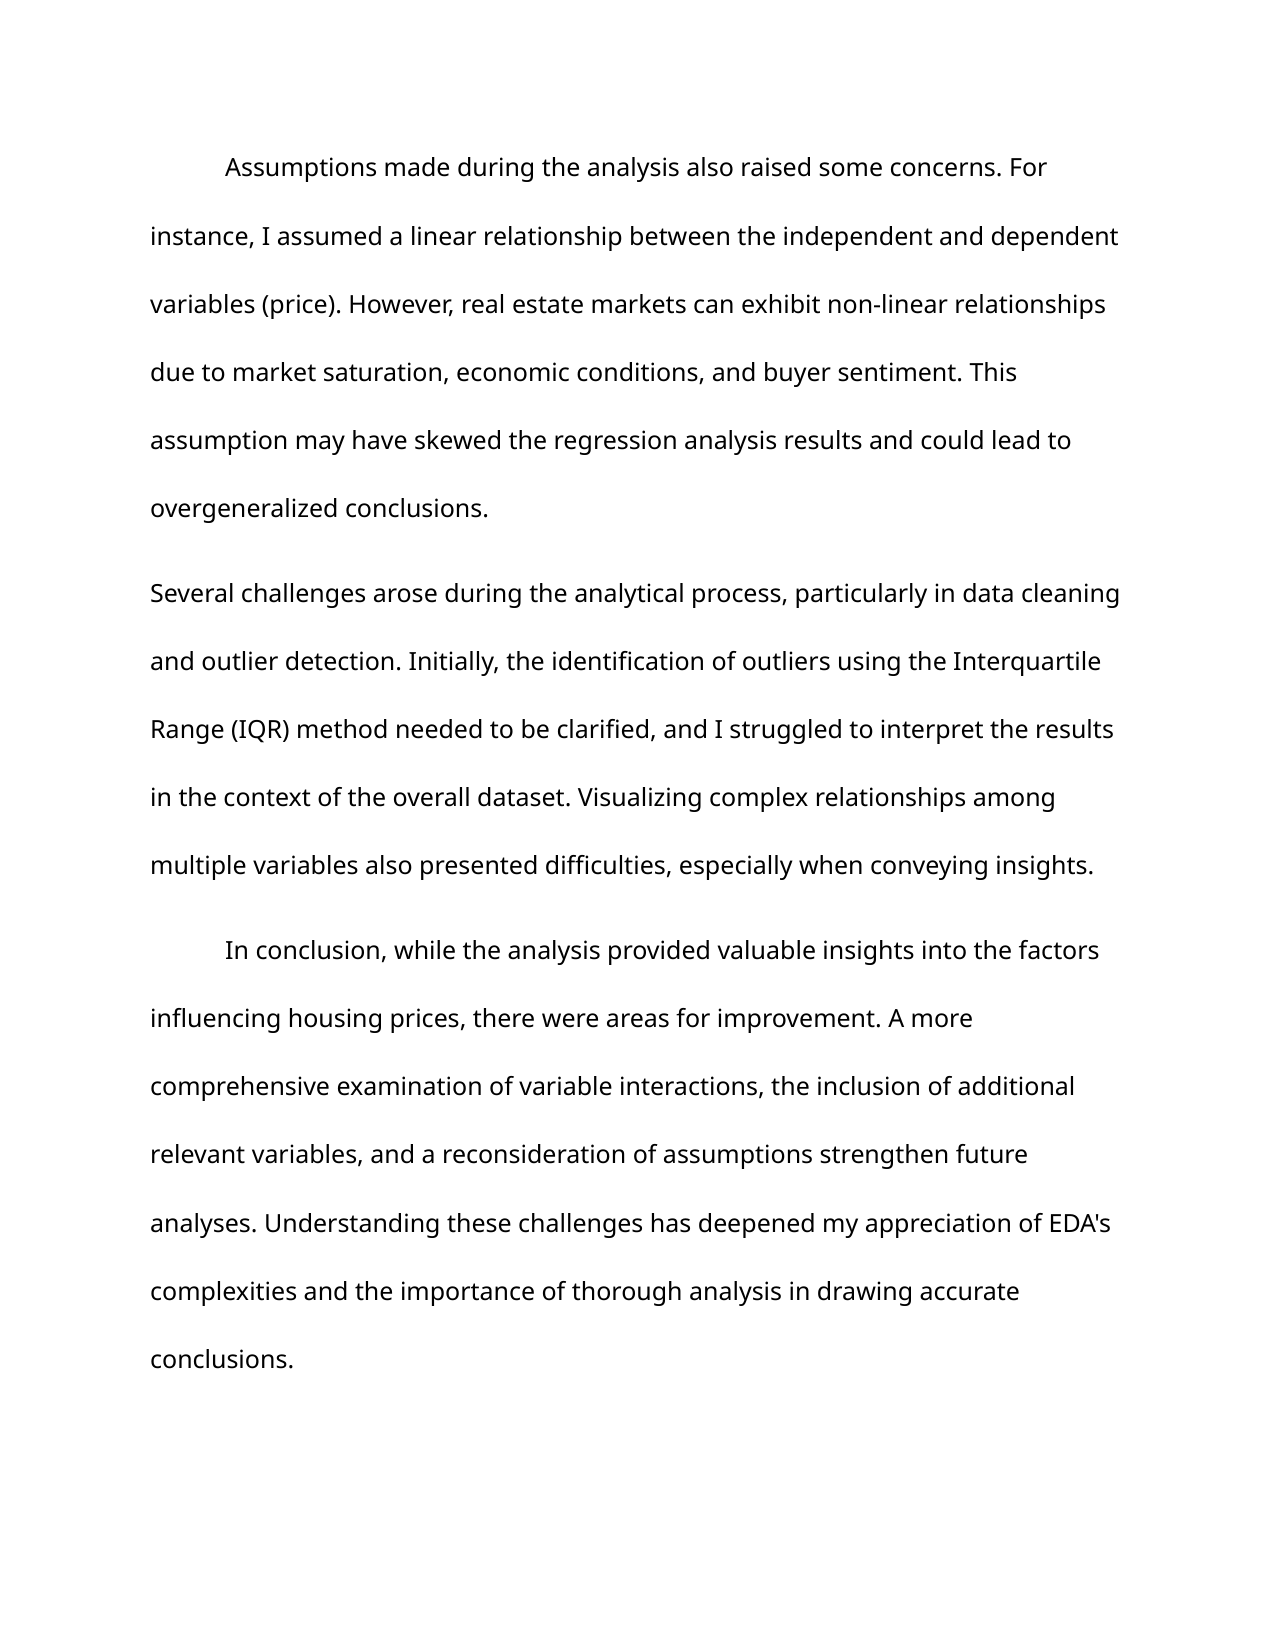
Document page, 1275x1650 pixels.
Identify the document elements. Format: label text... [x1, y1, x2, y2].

text In conclusion, while the analysis provided valuable insights into the factors influencing housing prices, there were areas for improvement. A more comprehensive examination of variable interactions, the inclusion of additional relevant variables, and a reconsideration of assumptions strengthen future analyses. Understanding these challenges has deepened my appreciation of EDA's complexities and the importance of thorough analysis in drawing accurate conclusions. [150, 933, 1125, 1376]
text Assumptions made during the analysis also raised some concerns. For instance, I assumed a linear relationship between the independent and dependent variables (price). However, real estate markets can exhibit non-linear relationships due to market saturation, economic conditions, and buyer sentiment. This assumption may have skewed the regression analysis results and could lead to overgeneralized conclusions. [150, 150, 1125, 525]
text Several challenges arose during the analytical process, particularly in data cleaning and outlier detection. Initially, the identification of outliers using the Interquartile Range (IQR) method needed to be clarified, and I struggled to interpret the results in the context of the overall dataset. Visualizing complex relationships among multiple variables also presented difficulties, especially when conveying insights. [150, 575, 1125, 882]
